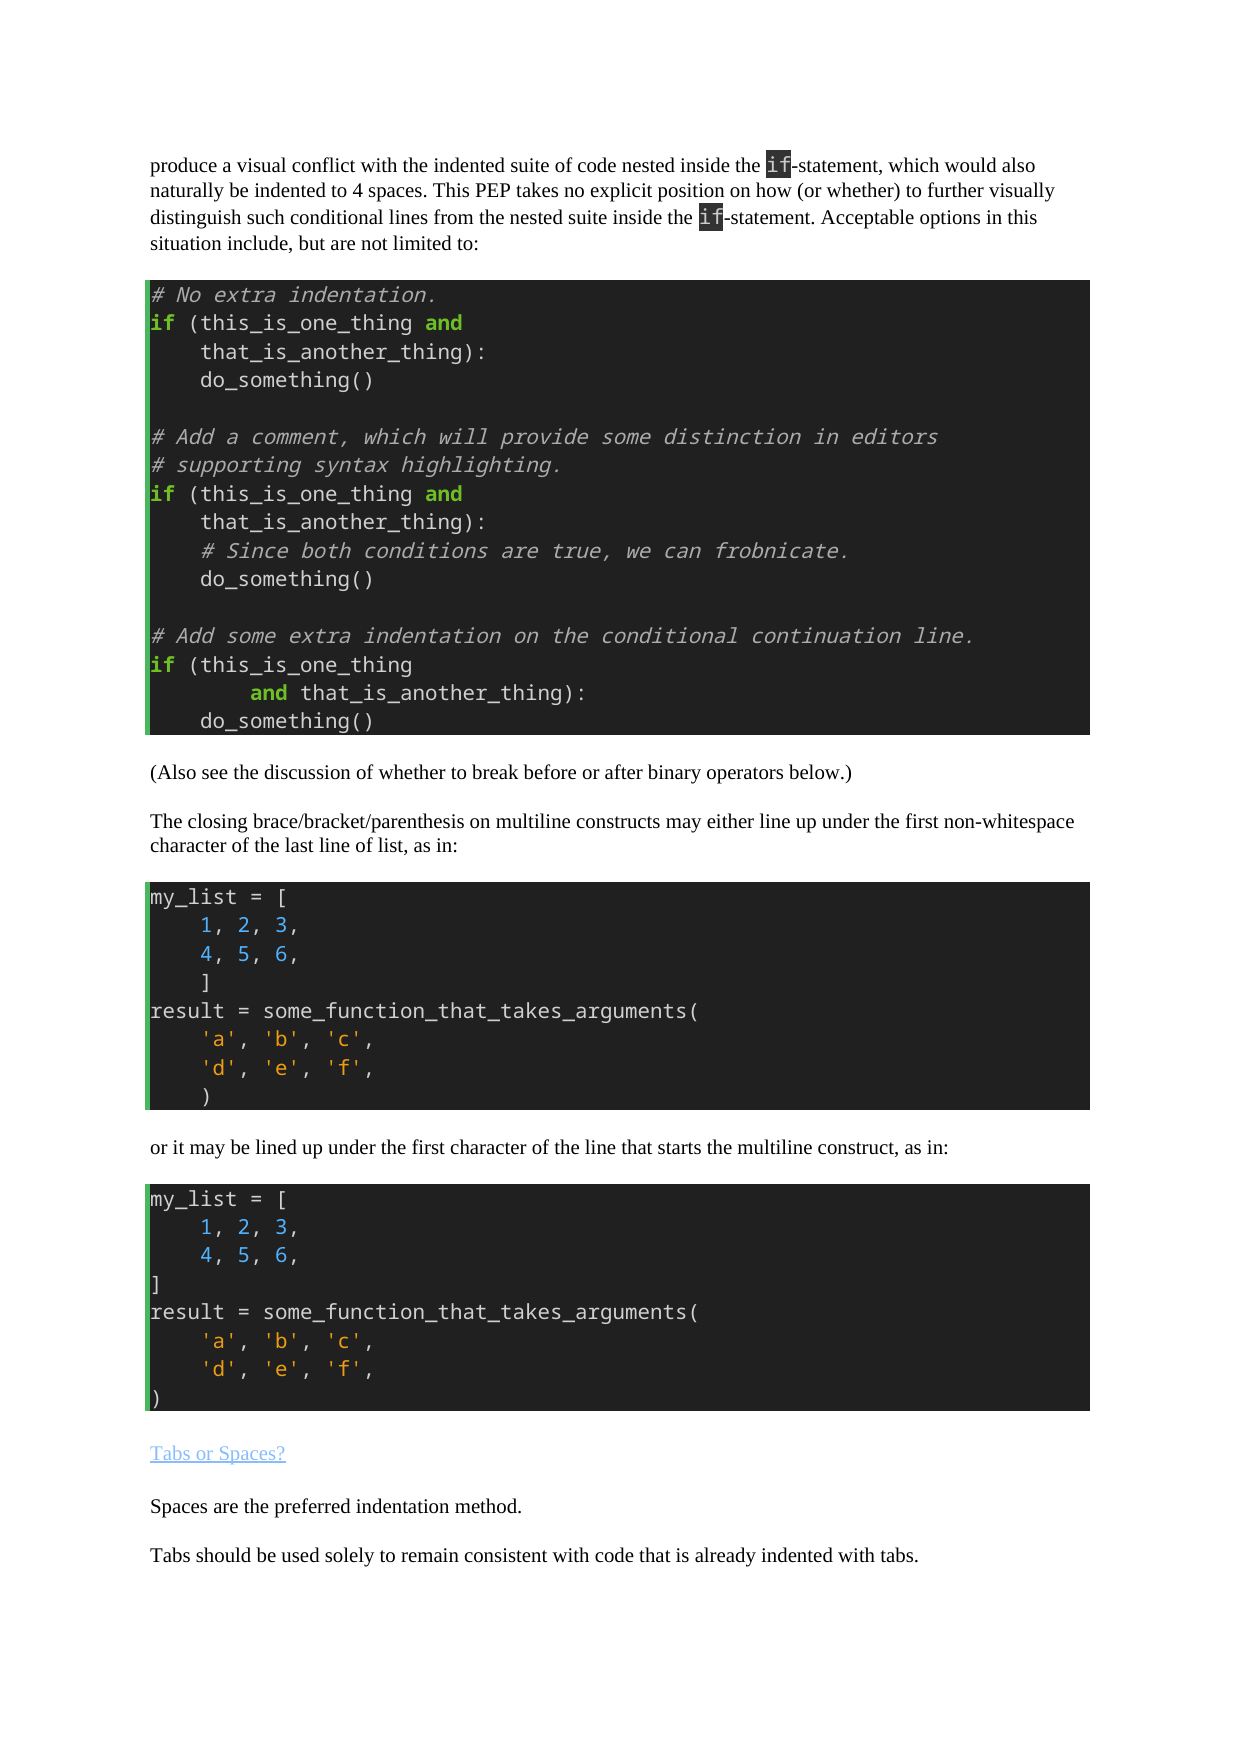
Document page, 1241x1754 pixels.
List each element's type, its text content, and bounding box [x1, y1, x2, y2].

text The closing brace/bracket/parenthesis on multiline constructs may either line up under the first non-whitespace character of the last line of list, as in: [150, 809, 1090, 857]
text result = some_function_that_takes_arguments( [150, 1297, 1090, 1326]
text 1, 2, 3, [150, 911, 1090, 939]
text ] [150, 967, 1090, 996]
text do_something() [150, 564, 1090, 593]
text Spaces are the preferred indentation method. [150, 1494, 1090, 1518]
text do_something() [150, 707, 1090, 735]
text or it may be lined up under the first character of the line that starts the multiline construct, as in: [150, 1135, 1090, 1159]
text if (this_is_one_thing [150, 650, 1090, 678]
text Tabs should be used solely to remain consistent with code that is already indented with tabs. [150, 1543, 1090, 1567]
text 4, 5, 6, [150, 939, 1090, 967]
text 'a', 'b', 'c', [150, 1024, 1090, 1053]
text ] [150, 1269, 1090, 1297]
text my_list = [ [150, 882, 1090, 911]
text 'd', 'e', 'f', [150, 1354, 1090, 1383]
text 4, 5, 6, [150, 1241, 1090, 1269]
text # Since both conditions are true, we can frobnicate. [150, 536, 1090, 564]
text that_is_another_thing): [150, 507, 1090, 536]
text # Add a comment, which will provide some distinction in editors [150, 422, 1090, 451]
text ) [150, 1383, 1090, 1411]
text do_something() [150, 365, 1090, 394]
text result = some_function_that_takes_arguments( [150, 996, 1090, 1024]
text # Add some extra indentation on the conditional continuation line. [150, 621, 1090, 650]
text 'd', 'e', 'f', [150, 1053, 1090, 1081]
text if (this_is_one_thing and [150, 479, 1090, 507]
text # supporting syntax highlighting. [150, 451, 1090, 479]
text 'a', 'b', 'c', [150, 1326, 1090, 1354]
text (Also see the discussion of whether to break before or after binary operators below.) [150, 760, 1090, 784]
text my_list = [ [150, 1184, 1090, 1212]
text if (this_is_one_thing and [150, 308, 1090, 337]
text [150, 150, 1090, 255]
text that_is_another_thing): [150, 337, 1090, 365]
text # No extra indentation. [150, 280, 1090, 308]
text and that_is_another_thing): [150, 678, 1090, 707]
text Tabs or Spaces? [150, 1440, 1090, 1464]
text ) [150, 1081, 1090, 1110]
text 1, 2, 3, [150, 1212, 1090, 1241]
